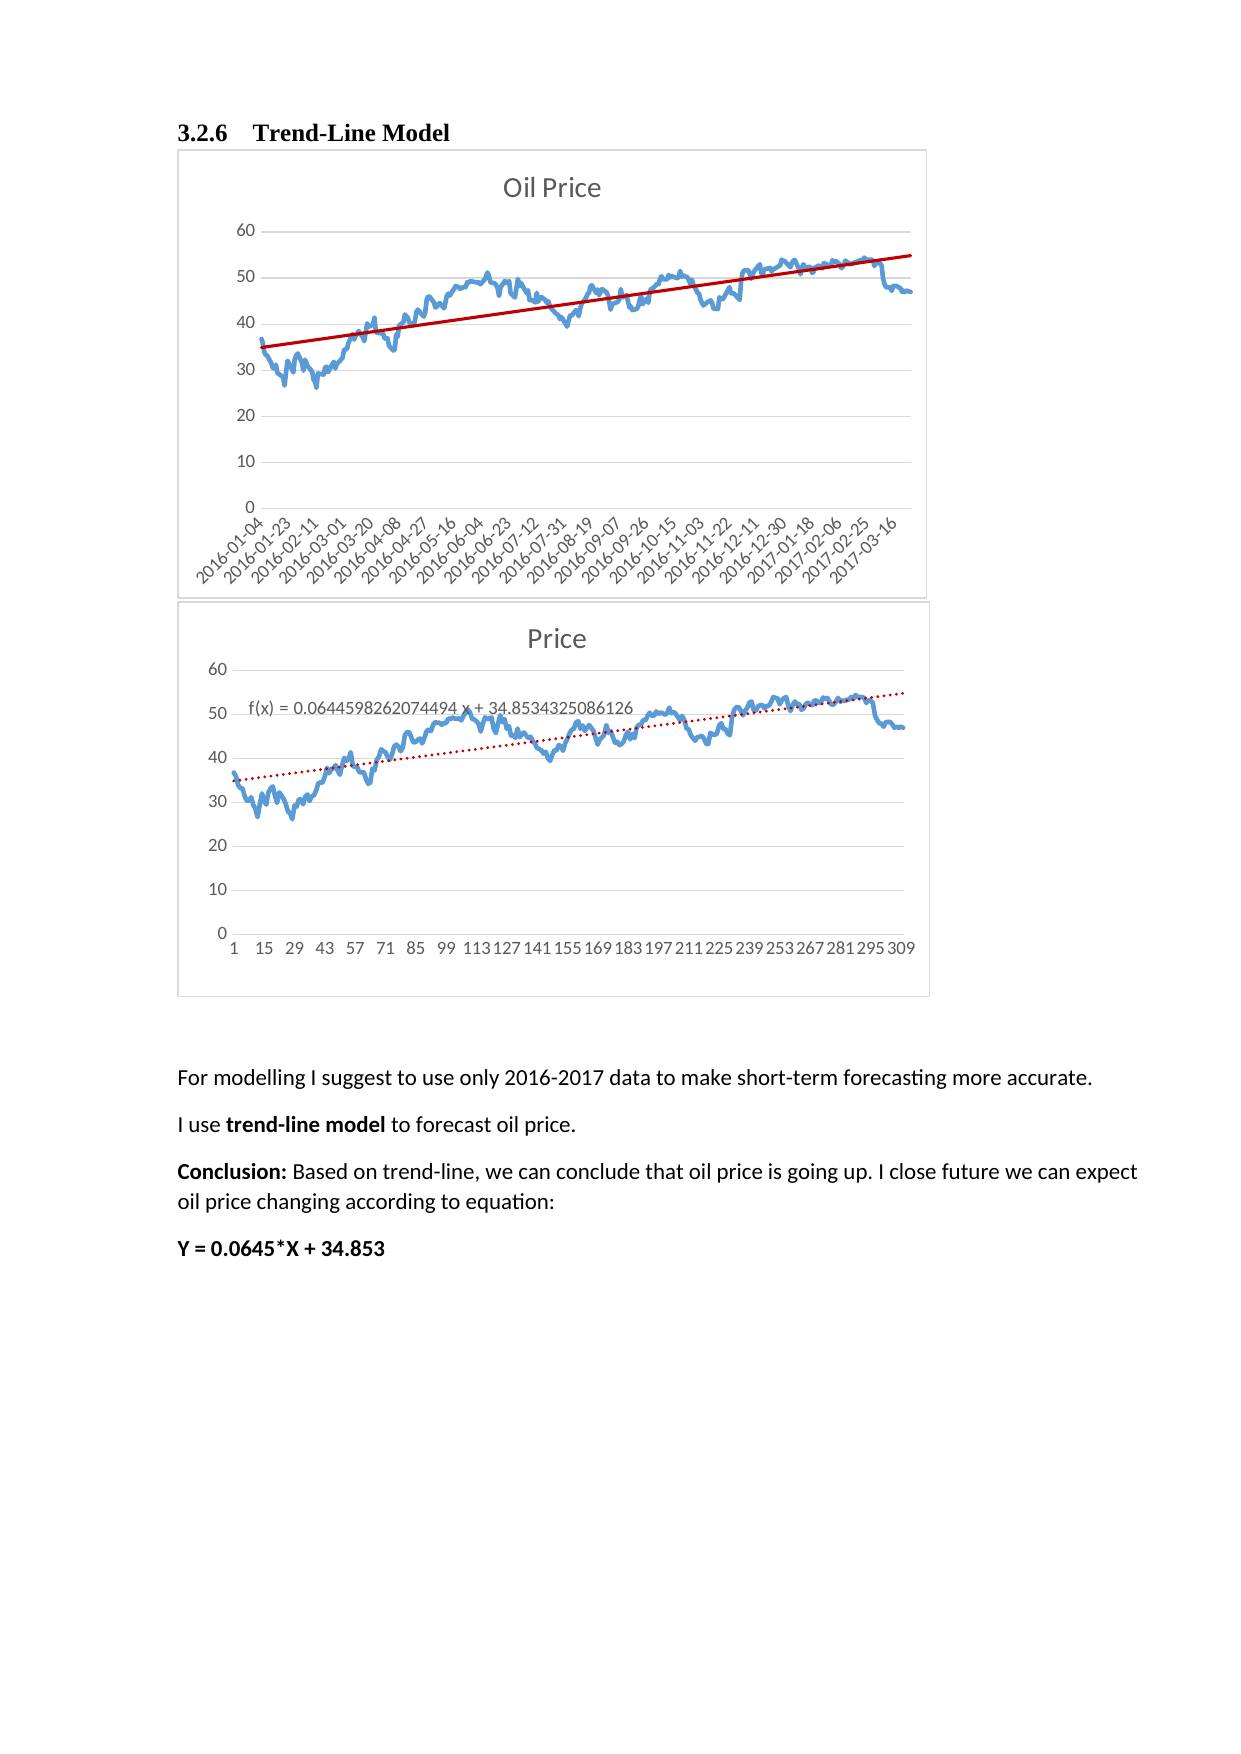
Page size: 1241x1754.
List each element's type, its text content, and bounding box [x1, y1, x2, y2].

subtitle Trend-Line Model [177, 118, 1152, 147]
text For modelling I suggest to use only 2016-2017 data to make short-term forecasting more accurate. [177, 1063, 1152, 1091]
text I use trend-line model to forecast oil price. [177, 1110, 1152, 1138]
text Y = 0.0645*X + 34.853 [177, 1234, 1152, 1262]
text Conclusion: Based on trend-line, we can conclude that oil price is going up. I close future we can expect oil price changing according to equation: [177, 1157, 1152, 1215]
